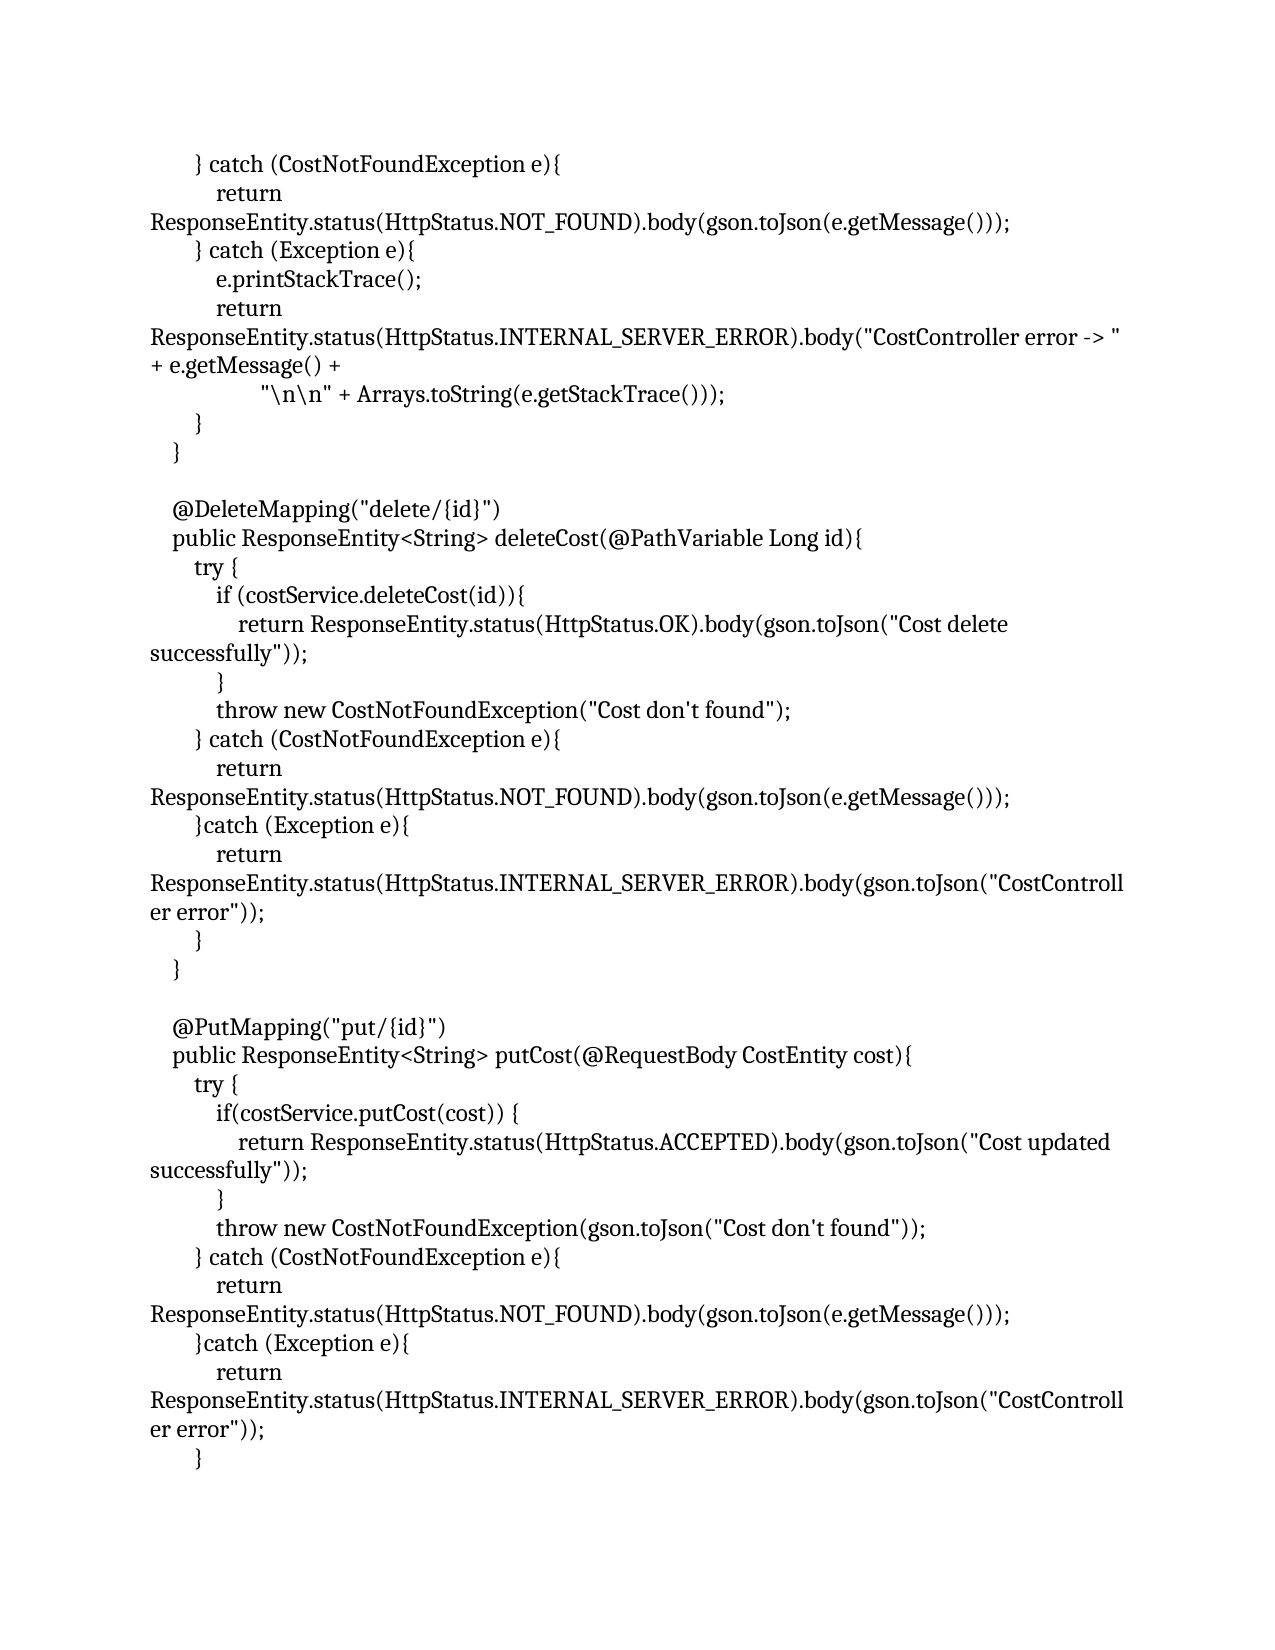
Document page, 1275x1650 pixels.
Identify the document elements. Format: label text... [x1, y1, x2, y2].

text if(costService.putCost(cost)) { [150, 1099, 1125, 1127]
text return ResponseEntity.status(HttpStatus.NOT_FOUND).body(gson.toJson(e.getMessage())); [150, 754, 1125, 811]
text return ResponseEntity.status(HttpStatus.NOT_FOUND).body(gson.toJson(e.getMessage())); [150, 1271, 1125, 1329]
text @DeleteMapping("delete/{id}") [150, 495, 1125, 524]
text } catch (CostNotFoundException e){ [150, 150, 1125, 179]
text return ResponseEntity.status(HttpStatus.NOT_FOUND).body(gson.toJson(e.getMessage())); [150, 179, 1125, 236]
text } [150, 409, 1125, 437]
text try { [150, 1070, 1125, 1099]
text } catch (CostNotFoundException e){ [150, 1242, 1125, 1271]
text @PutMapping("put/{id}") [150, 1012, 1125, 1041]
text } [150, 955, 1125, 984]
text } [150, 1444, 1125, 1472]
text public ResponseEntity<String> deleteCost(@PathVariable Long id){ [150, 524, 1125, 552]
text } [150, 437, 1125, 466]
text e.printStackTrace(); [150, 265, 1125, 294]
text throw new CostNotFoundException(gson.toJson("Cost don't found")); [150, 1214, 1125, 1242]
text try { [150, 552, 1125, 581]
text return ResponseEntity.status(HttpStatus.ACCEPTED).body(gson.toJson("Cost updated successfully")); [150, 1127, 1125, 1185]
text if (costService.deleteCost(id)){ [150, 581, 1125, 610]
text "\n\n" + Arrays.toString(e.getStackTrace())); [150, 380, 1125, 409]
text return ResponseEntity.status(HttpStatus.OK).body(gson.toJson("Cost delete successfully")); [150, 610, 1125, 667]
text } [150, 1185, 1125, 1214]
text return ResponseEntity.status(HttpStatus.INTERNAL_SERVER_ERROR).body(gson.toJson("CostController error")); [150, 840, 1125, 926]
text throw new CostNotFoundException("Cost don't found"); [150, 696, 1125, 725]
text return ResponseEntity.status(HttpStatus.INTERNAL_SERVER_ERROR).body("CostController error -> " + e.getMessage() + [150, 294, 1125, 380]
text } [150, 667, 1125, 696]
text public ResponseEntity<String> putCost(@RequestBody CostEntity cost){ [150, 1041, 1125, 1070]
text }catch (Exception e){ [150, 1329, 1125, 1357]
text }catch (Exception e){ [150, 811, 1125, 840]
text } [150, 926, 1125, 955]
text } catch (CostNotFoundException e){ [150, 725, 1125, 754]
text return ResponseEntity.status(HttpStatus.INTERNAL_SERVER_ERROR).body(gson.toJson("CostController error")); [150, 1357, 1125, 1444]
text } catch (Exception e){ [150, 236, 1125, 265]
